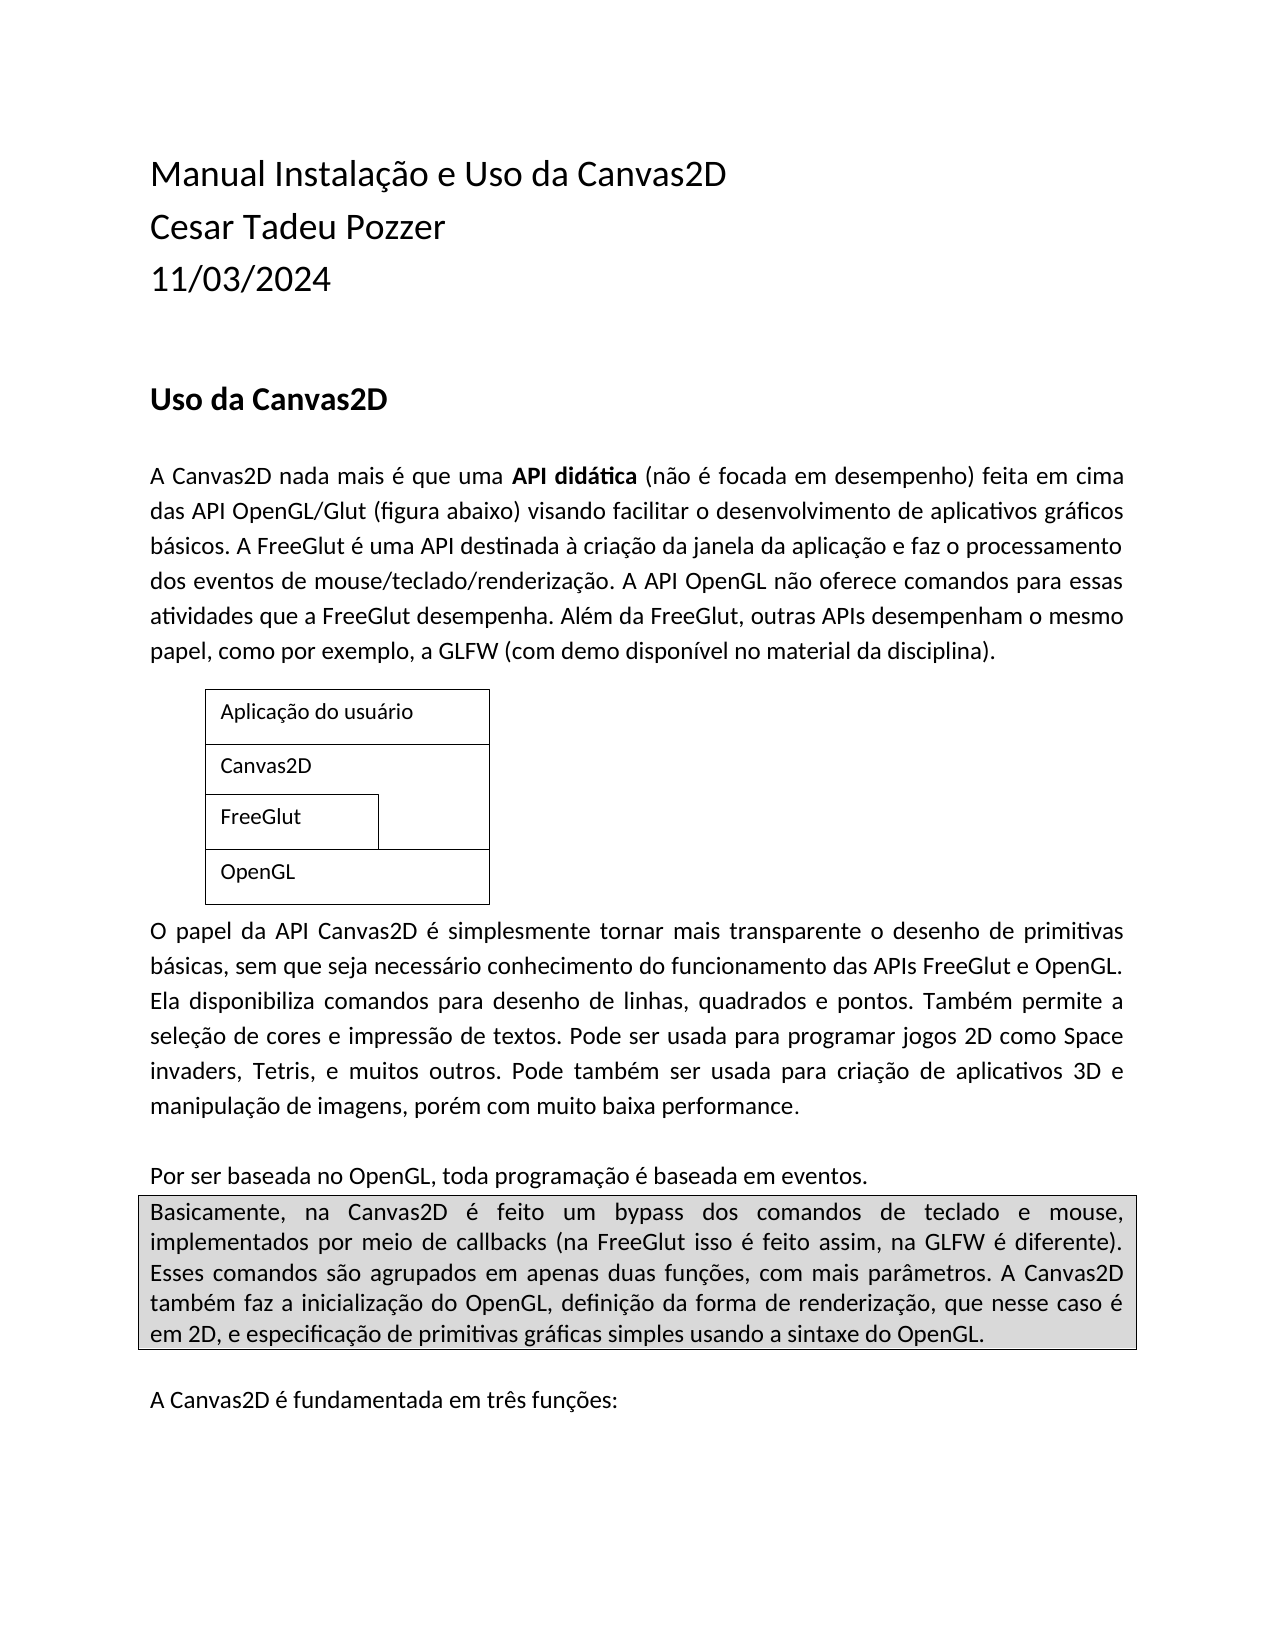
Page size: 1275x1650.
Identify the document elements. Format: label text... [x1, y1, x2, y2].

text Uso da Canvas2D [150, 378, 1125, 419]
text Cesar Tadeu Pozzer [150, 203, 1125, 248]
text Manual Instalação e Uso da Canvas2D [150, 150, 1125, 196]
text A Canvas2D é fundamentada em três funções: [150, 1384, 1125, 1415]
table_header Basicamente, na Canvas2D é feito um bypass dos comandos de teclado e mouse, implementados por meio de callbacks (na FreeGlut isso é feito assim, na GLFW é diferente). Esses comandos são agrupados em apenas duas funções, com mais parâmetros. A Canvas2D também faz a inicialização do OpenGL, definição da forma de renderização, que nesse caso é em 2D, e especificação de primitivas gráficas simples usando a sintaxe do OpenGL. [139, 1196, 1136, 1348]
text A Canvas2D nada mais é que uma API didática (não é focada em desempenho) feita em cima das API OpenGL/Glut (figura abaixo) visando facilitar o desenvolvimento de aplicativos gráficos básicos. A FreeGlut é uma API destinada à criação da janela da aplicação e faz o processamento dos eventos de mouse/teclado/renderização. A API OpenGL não oferece comandos para essas atividades que a FreeGlut desempenha. Além da FreeGlut, outras APIs desempenham o mesmo papel, como por exemplo, a GLFW (com demo disponível no material da disciplina). [150, 460, 1125, 665]
text 11/03/2024 [150, 255, 1125, 301]
text Por ser baseada no OpenGL, toda programação é baseada em eventos. [150, 1160, 1125, 1190]
text O papel da API Canvas2D é simplesmente tornar mais transparente o desenho de primitivas básicas, sem que seja necessário conhecimento do funcionamento das APIs FreeGlut e OpenGL. Ela disponibiliza comandos para desenho de linhas, quadrados e pontos. Também permite a seleção de cores e impressão de textos. Pode ser usada para programar jogos 2D como Space invaders, Tetris, e muitos outros. Pode também ser usada para criação de aplicativos 3D e manipulação de imagens, porém com muito baixa performance. [150, 915, 1125, 1120]
